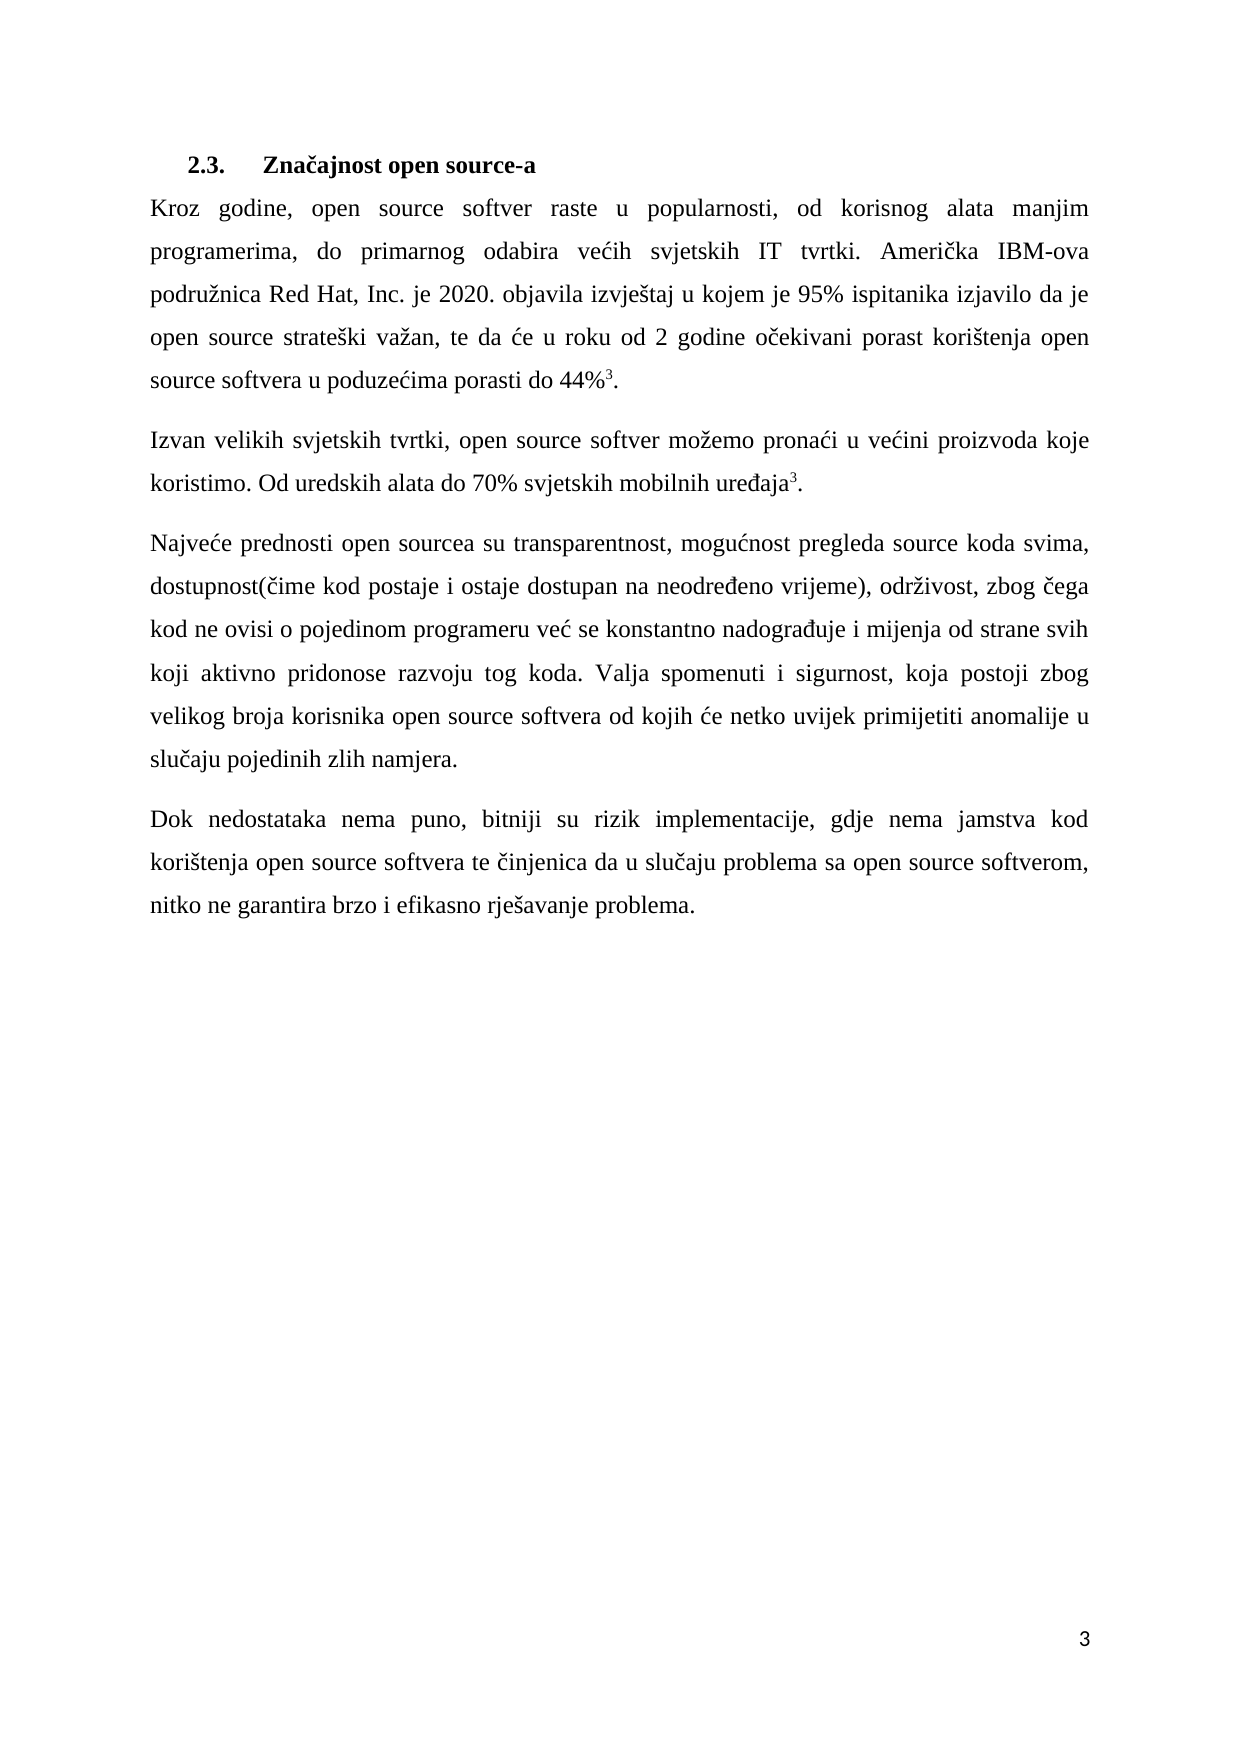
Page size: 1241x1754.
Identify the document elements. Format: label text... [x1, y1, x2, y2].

text Dok nedostataka nema puno, bitniji su rizik implementacije, gdje nema jamstva kod korištenja open source softvera te činjenica da u slučaju problema sa open source softverom, nitko ne garantira brzo i efikasno rješavanje problema. [150, 804, 1090, 919]
text Izvan velikih svjetskih tvrtki, open source softver možemo pronaći u većini proizvoda koje koristimo. Od uredskih alata do 70% svjetskih mobilnih uređaja3. [150, 425, 1090, 497]
subtitle Značajnost open source-a [187, 150, 1090, 179]
text Najveće prednosti open sourcea su transparentnost, mogućnost pregleda source koda svima, dostupnost(čime kod postaje i ostaje dostupan na neodređeno vrijeme), održivost, zbog čega kod ne ovisi o pojedinom programeru već se konstantno nadograđuje i mijenja od strane svih koji aktivno pridonose razvoju tog koda. Valja spomenuti i sigurnost, koja postoji zbog velikog broja korisnika open source softvera od kojih će netko uvijek primijetiti anomalije u slučaju pojedinih zlih namjera. [150, 528, 1090, 773]
text Kroz godine, open source softver raste u popularnosti, od korisnog alata manjim programerima, do primarnog odabira većih svjetskih IT tvrtki. Američka IBM-ova podružnica Red Hat, Inc. je 2020. objavila izvještaj u kojem je 95% ispitanika izjavilo da je open source strateški važan, te da će u roku od 2 godine očekivani porast korištenja open source softvera u poduzećima porasti do 44%3. [150, 193, 1090, 394]
